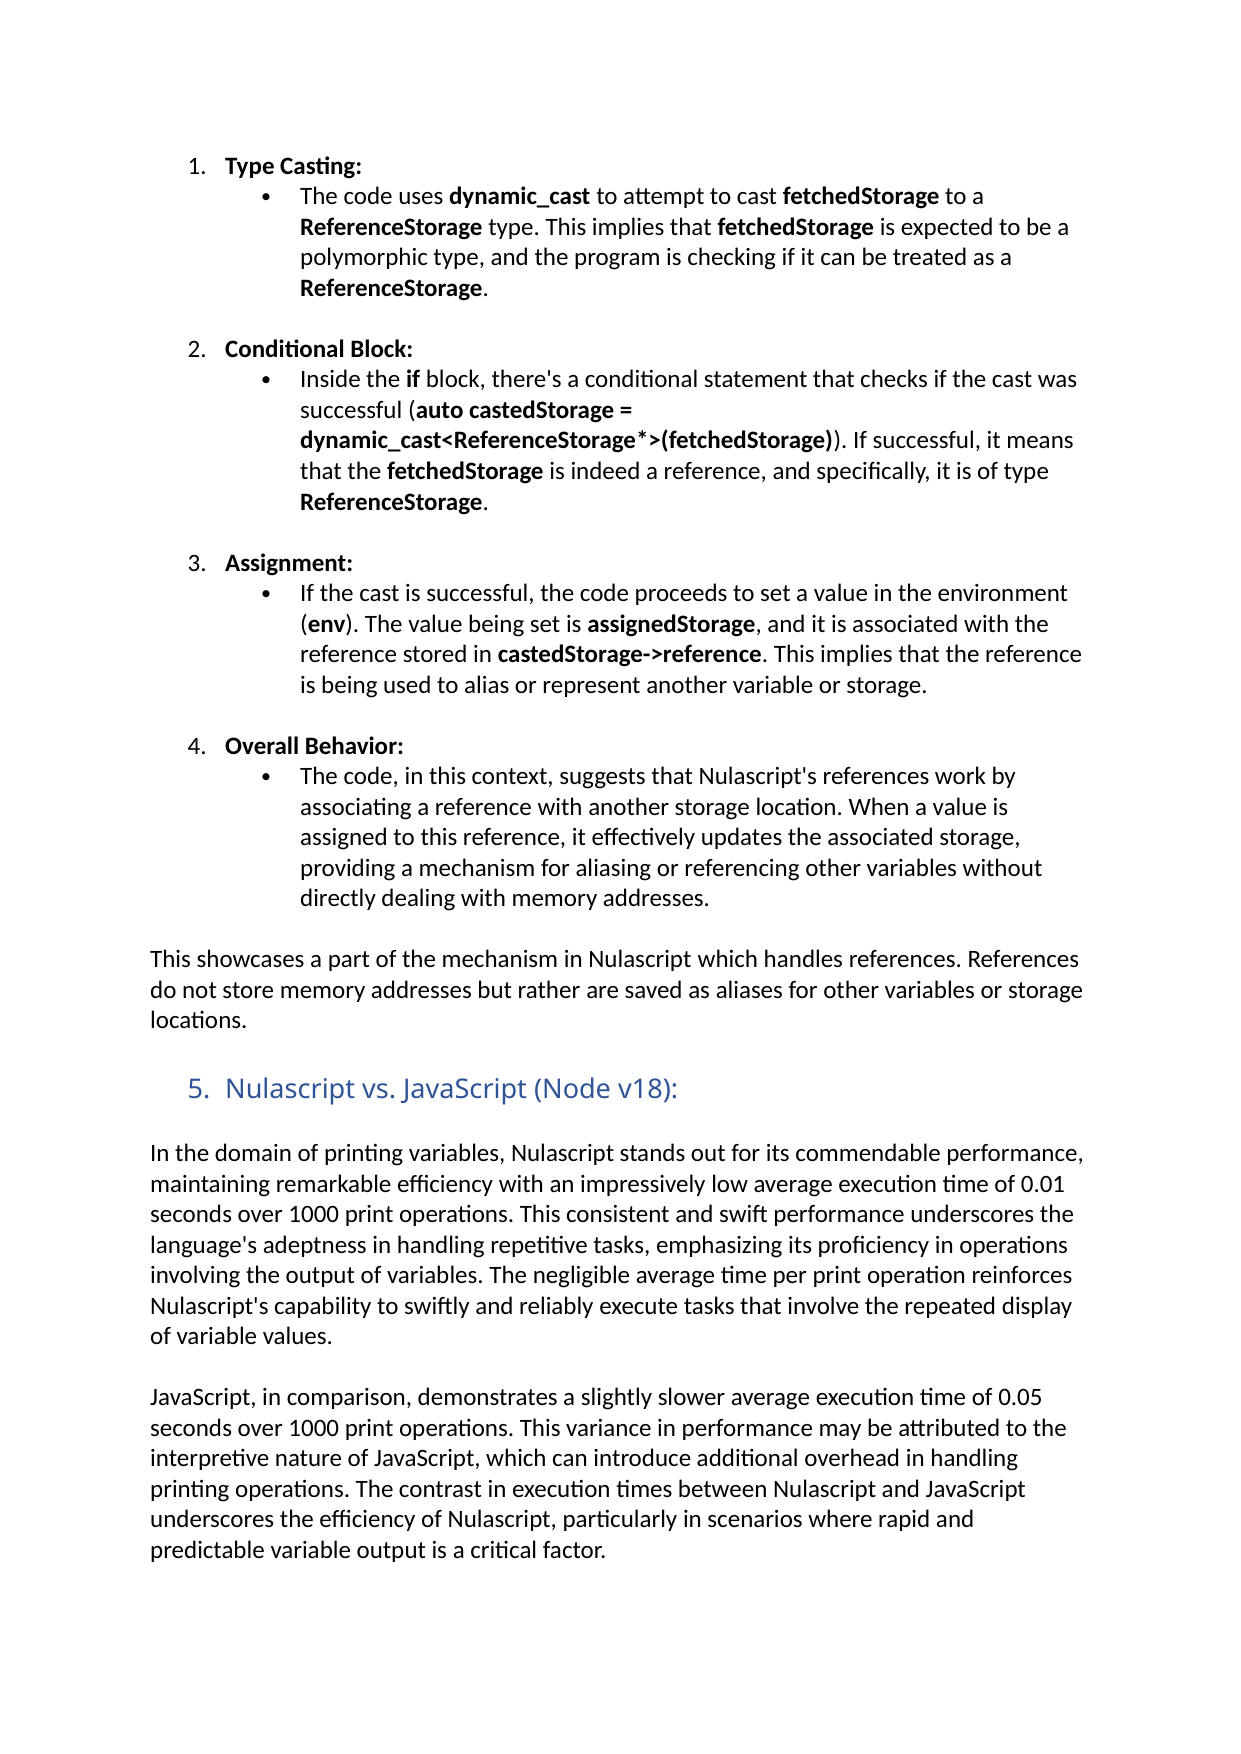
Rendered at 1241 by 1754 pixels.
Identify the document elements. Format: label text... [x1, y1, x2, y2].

text In the domain of printing variables, Nulascript stands out for its commendable performance, maintaining remarkable efficiency with an impressively low average execution time of 0.01 seconds over 1000 print operations. This consistent and swift performance underscores the language's adeptness in handling repetitive tasks, emphasizing its proficiency in operations involving the output of variables. The negligible average time per print operation reinforces Nulascript's capability to swiftly and reliably execute tasks that involve the repeated display of variable values. [150, 1137, 1090, 1351]
list Assignment: [187, 547, 1090, 577]
list The code uses dynamic_cast to attempt to cast fetchedStorage to a ReferenceStorage type. This implies that fetchedStorage is expected to be a polymorphic type, and the program is checking if it can be treated as a ReferenceStorage. [262, 181, 1090, 303]
list Conditional Block: [187, 333, 1090, 364]
list If the cast is successful, the code proceeds to set a value in the environment (env). The value being set is assignedStorage, and it is associated with the reference stored in castedStorage->reference. This implies that the reference is being used to alias or represent another variable or storage. [262, 577, 1090, 699]
subtitle Nulascript vs. JavaScript (Node v18): [187, 1070, 1090, 1107]
list Type Casting: [187, 150, 1090, 181]
text JavaScript, in comparison, demonstrates a slightly slower average execution time of 0.05 seconds over 1000 print operations. This variance in performance may be attributed to the interpretive nature of JavaScript, which can introduce additional overhead in handling printing operations. The contrast in execution times between Nulascript and JavaScript underscores the efficiency of Nulascript, particularly in scenarios where rapid and predictable variable output is a critical factor. [150, 1381, 1090, 1564]
list The code, in this context, suggests that Nulascript's references work by associating a reference with another storage location. When a value is assigned to this reference, it effectively updates the associated storage, providing a mechanism for aliasing or referencing other variables without directly dealing with memory addresses. [262, 760, 1090, 913]
list Inside the if block, there's a conditional statement that checks if the cast was successful (auto castedStorage = dynamic_cast<ReferenceStorage*>(fetchedStorage)). If successful, it means that the fetchedStorage is indeed a reference, and specifically, it is of type ReferenceStorage. [262, 364, 1090, 516]
text This showcases a part of the mechanism in Nulascript which handles references. References do not store memory addresses but rather are saved as aliases for other variables or storage locations. [150, 943, 1090, 1035]
list Overall Behavior: [187, 730, 1090, 760]
